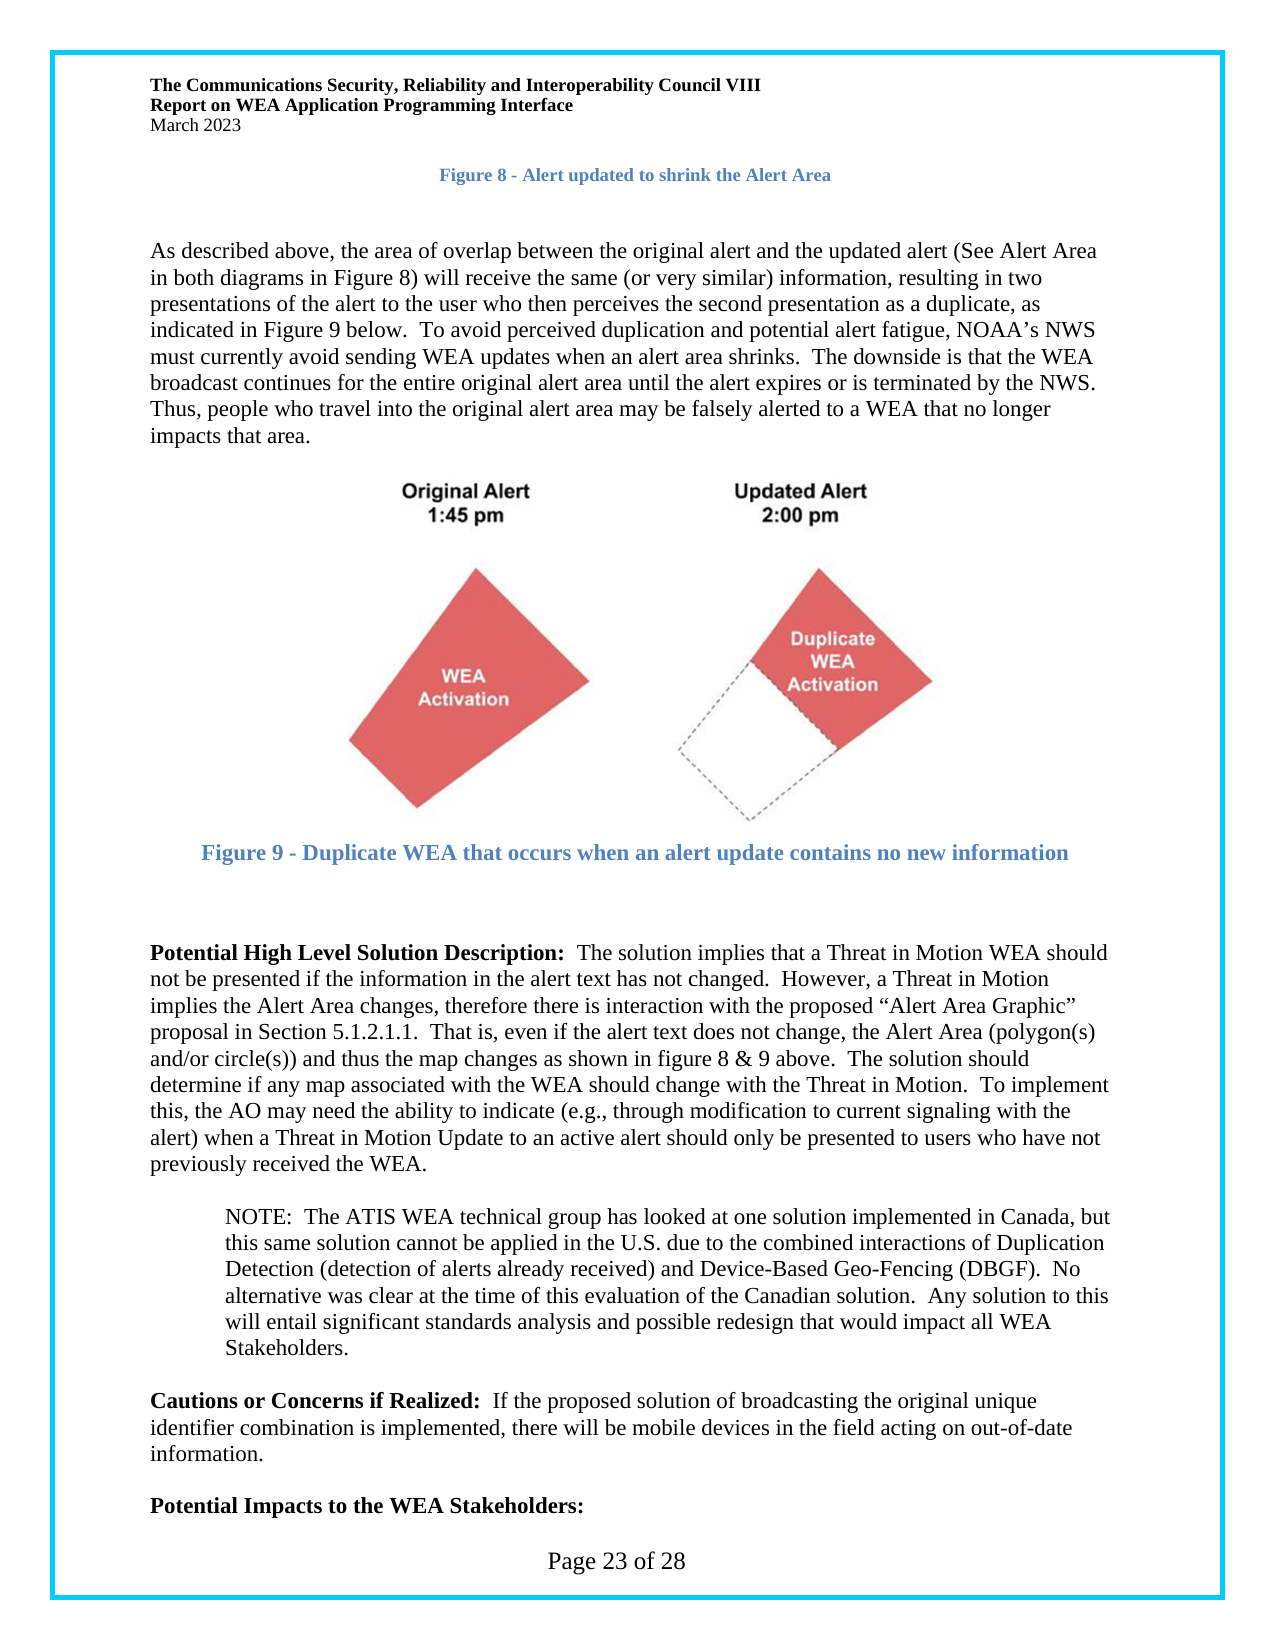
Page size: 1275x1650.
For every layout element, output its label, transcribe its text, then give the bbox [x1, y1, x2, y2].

text Potential Impacts to the WEA Stakeholders: [150, 1493, 1121, 1519]
text NOTE: The ATIS WEA technical group has looked at one solution implemented in Canada, but this same solution cannot be applied in the U.S. due to the combined interactions of Duplication Detection (detection of alerts already received) and Device-Based Geo-Fencing (DBGF). No alternative was clear at the time of this evaluation of the Canadian solution. Any solution to this will entail significant standards analysis and possible redesign that would impact all WEA Stakeholders. [225, 1203, 1121, 1361]
text Cautions or Concerns if Realized: If the proposed solution of broadcasting the original unique identifier combination is implemented, there will be mobile devices in the field acting on out-of-date information. [150, 1387, 1121, 1466]
text As described above, the area of overlap between the original alert and the updated alert (See Alert Area in both diagrams in Figure 8) will receive the same (or very similar) information, resulting in two presentations of the alert to the user who then perceives the second presentation as a duplicate, as indicated in Figure 9 below. To avoid perceived duplication and potential alert fatigue, NOAA’s NWS must currently avoid sending WEA updates when an alert area shrinks. The downside is that the WEA broadcast continues for the entire original alert area until the alert expires or is terminated by the NWS. Thus, people who travel into the original alert area may be falsely alerted to a WEA that no longer impacts that area. [150, 237, 1121, 448]
picture [272, 448, 999, 840]
text Potential High Level Solution Description: The solution implies that a Threat in Motion WEA should not be presented if the information in the alert text has not changed. However, a Threat in Motion implies the Alert Area changes, therefore there is interaction with the proposed “Alert Area Graphic” proposal in Section 5.1.2.1.1. That is, even if the alert text does not change, the Alert Area (polygon(s) and/or circle(s)) and thus the map changes as shown in figure 8 & 9 above. The solution should determine if any map associated with the WEA should change with the Threat in Motion. To implement this, the AO may need the ability to indicate (e.g., through modification to current signaling with the alert) when a Threat in Motion Update to an active alert should only be presented to users who have not previously received the WEA. [150, 939, 1121, 1176]
text Figure 9 - Duplicate WEA that occurs when an alert update contains no new information [150, 839, 1121, 866]
